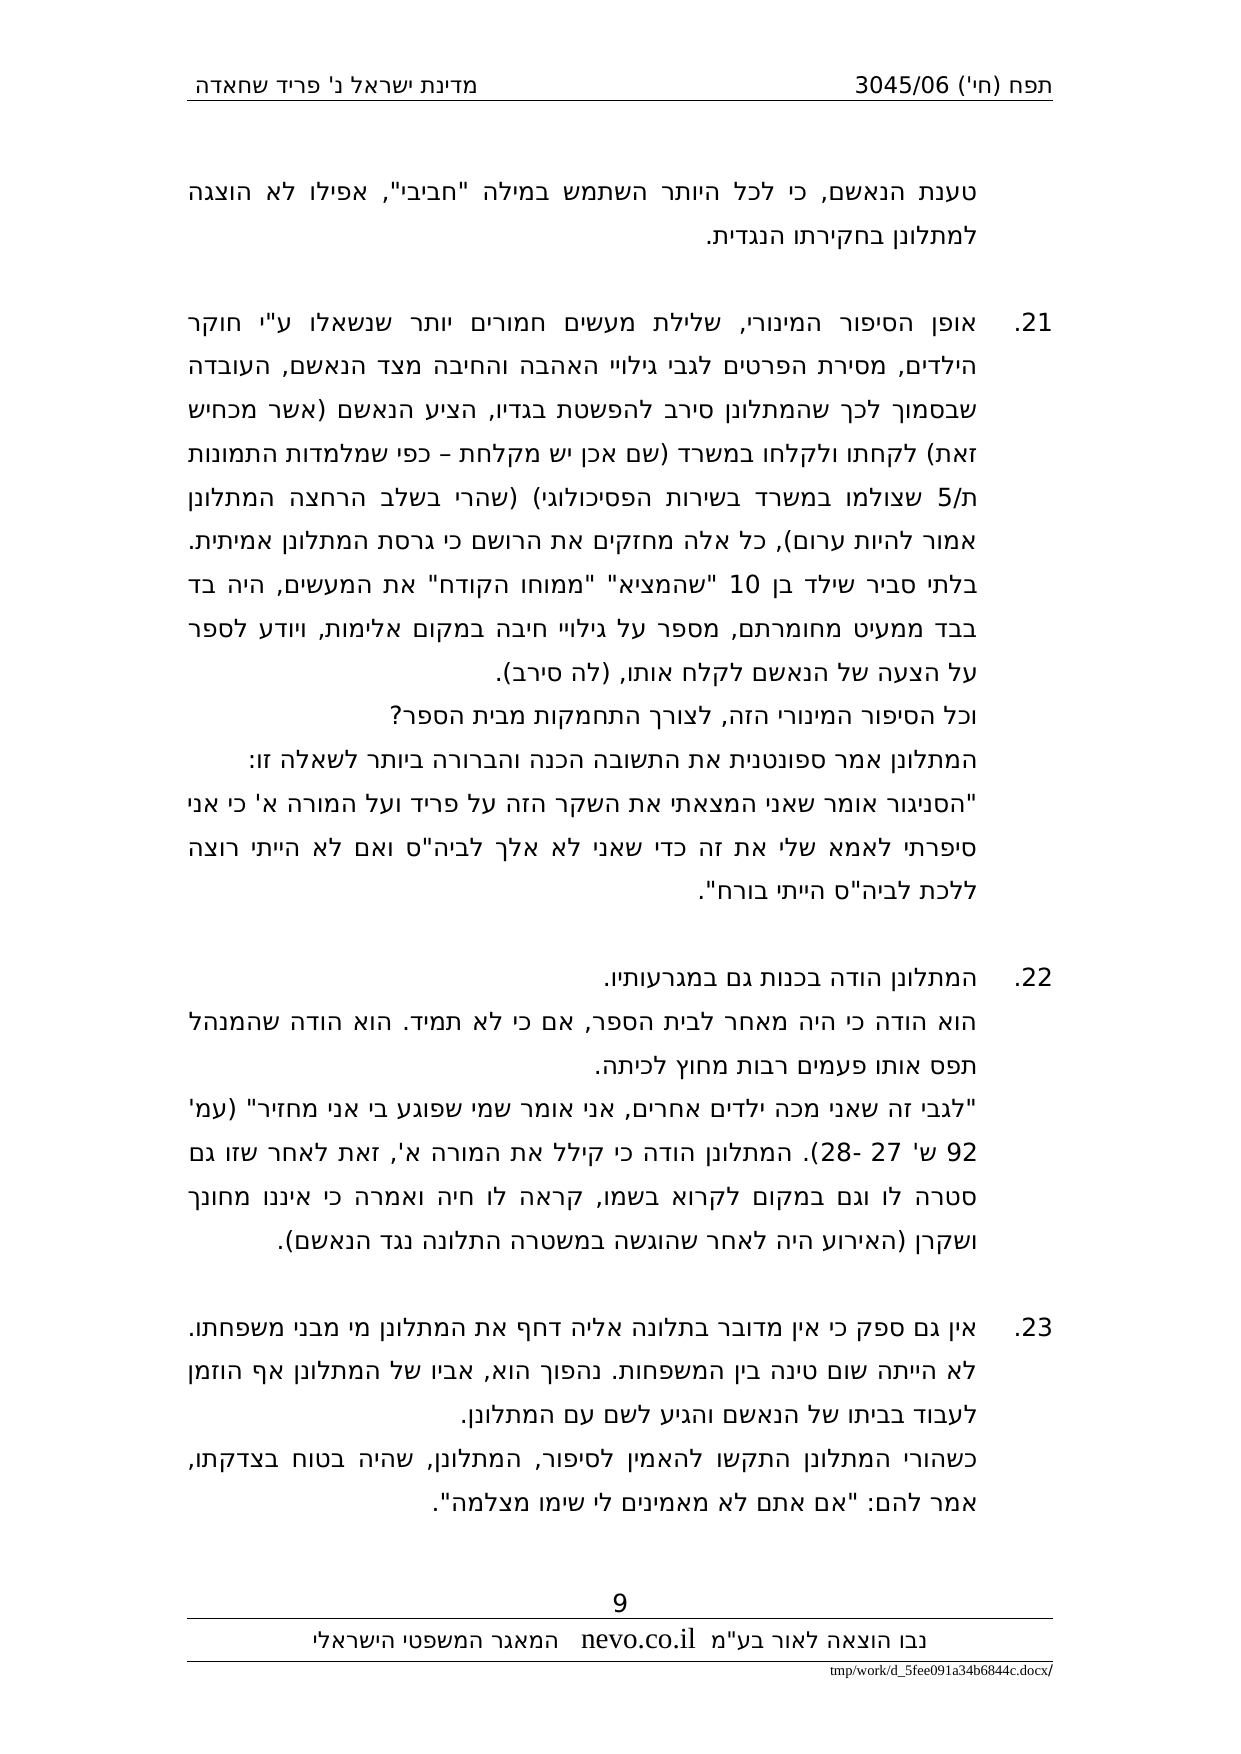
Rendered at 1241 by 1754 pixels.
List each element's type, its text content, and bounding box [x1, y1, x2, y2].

text כשהורי המתלונן התקשו להאמין לסיפור, המתלונן, שהיה בטוח בצדקתו, אמר להם: "אם אתם לא מאמינים לי שימו מצלמה". [187, 1444, 978, 1517]
text 22. המתלונן הודה בכנות גם במגרעותיו. [187, 963, 1053, 993]
text "הסניגור אומר שאני המצאתי את השקר הזה על פריד ועל המורה א' כי אני סיפרתי לאמא שלי את זה כדי שאני לא אלך לביה"ס ואם לא הייתי רוצה ללכת לביה"ס הייתי בורח". [187, 789, 978, 906]
text הוא הודה כי היה מאחר לבית הספר, אם כי לא תמיד. הוא הודה שהמנהל תפס אותו פעמים רבות מחוץ לכיתה. [187, 1007, 978, 1080]
text 23. אין גם ספק כי אין מדובר בתלונה אליה דחף את המתלונן מי מבני משפחתו. לא הייתה שום טינה בין המשפחות. נהפוך הוא, אביו של המתלונן אף הוזמן לעבוד בביתו של הנאשם והגיע לשם עם המתלונן. [187, 1313, 1053, 1429]
text טענת הנאשם, כי לכל היותר השתמש במילה "חביבי", אפילו לא הוצגה למתלונן בחקירתו הנגדית. [187, 177, 978, 250]
text וכל הסיפור המינורי הזה, לצורך התחמקות מבית הספר? [187, 702, 978, 731]
text "לגבי זה שאני מכה ילדים אחרים, אני אומר שמי שפוגע בי אני מחזיר" (עמ' 92 ש' 27 -28). המתלונן הודה כי קילל את המורה א', זאת לאחר שזו גם סטרה לו וגם במקום לקרוא בשמו, קראה לו חיה ואמרה כי איננו מחונך ושקרן (האירוע היה לאחר שהוגשה במשטרה התלונה נגד הנאשם). [187, 1095, 978, 1255]
text 21. אופן הסיפור המינורי, שלילת מעשים חמורים יותר שנשאלו ע"י חוקר הילדים, מסירת הפרטים לגבי גילויי האהבה והחיבה מצד הנאשם, העובדה שבסמוך לכך שהמתלונן סירב להפשטת בגדיו, הציע הנאשם (אשר מכחיש זאת) לקחתו ולקלחו במשרד (שם אכן יש מקלחת – כפי שמלמדות התמונות ת/5 שצולמו במשרד בשירות הפסיכולוגי) (שהרי בשלב הרחצה המתלונן אמור להיות ערום), כל אלה מחזקים את הרושם כי גרסת המתלונן אמיתית. בלתי סביר שילד בן 10 "שהמציא" "ממוחו הקודח" את המעשים, היה בד בבד ממעיט מחומרתם, מספר על גילויי חיבה במקום אלימות, ויודע לספר על הצעה של הנאשם לקלח אותו, (לה סירב). [187, 308, 1053, 687]
text המתלונן אמר ספונטנית את התשובה הכנה והברורה ביותר לשאלה זו: [187, 745, 1053, 774]
